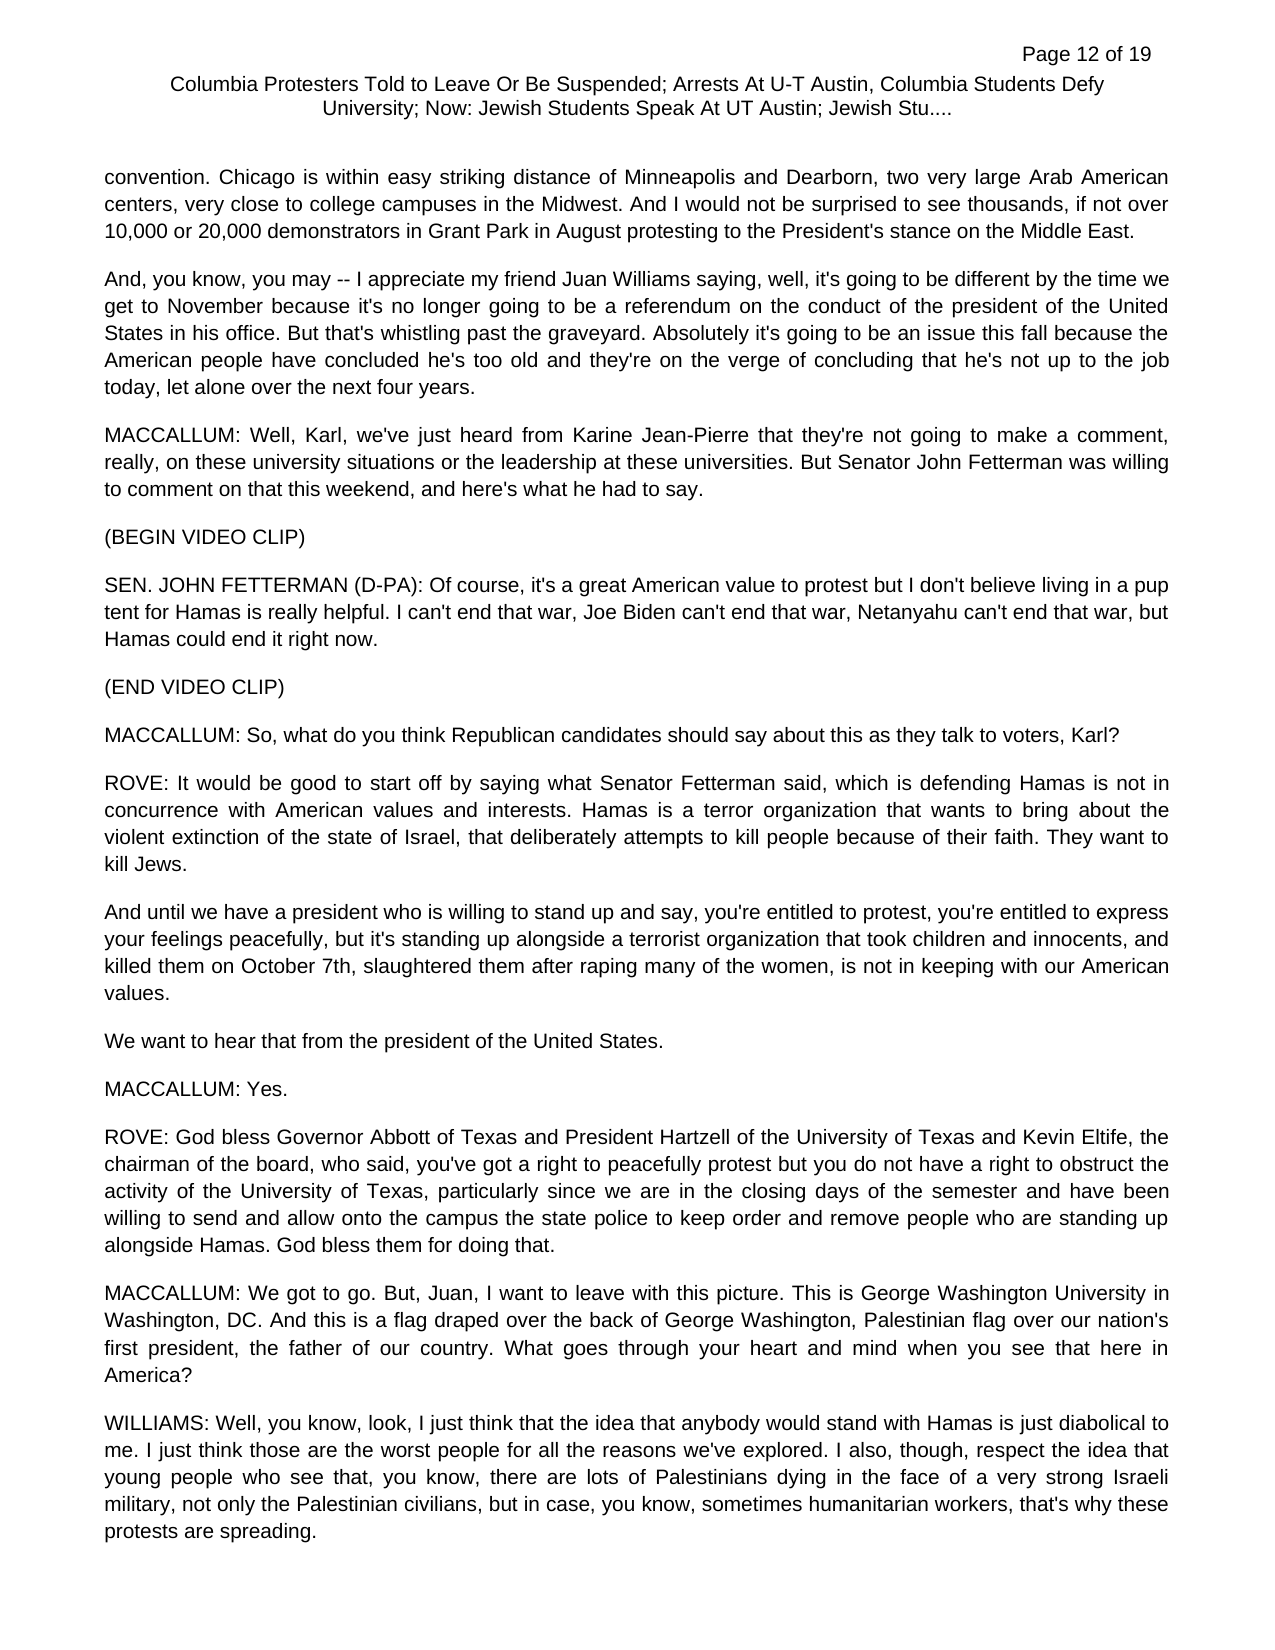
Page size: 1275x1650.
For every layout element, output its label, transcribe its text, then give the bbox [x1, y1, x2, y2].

text MACCALLUM: So, what do you think Republican candidates should say about this as they talk to voters, Karl? [104, 720, 1171, 747]
text MACCALLUM: Well, Karl, we've just heard from Karine Jean-Pierre that they're not going to make a comment, really, on these university situations or the leadership at these universities. But Senator John Fetterman was willing to comment on that this weekend, and here's what he had to say. [104, 420, 1171, 501]
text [104, 161, 1171, 243]
text MACCALLUM: Yes. [104, 1074, 1171, 1101]
text (END VIDEO CLIP) [104, 672, 1171, 699]
text We want to hear that from the president of the United States. [104, 1026, 1171, 1053]
text SEN. JOHN FETTERMAN (D-PA): Of course, it's a great American value to protest but I don't believe living in a pup tent for Hamas is really helpful. I can't end that war, Joe Biden can't end that war, Netanyahu can't end that war, but Hamas could end it right now. [104, 570, 1171, 651]
text And, you know, you may -- I appreciate my friend Juan Williams saying, well, it's going to be different by the time we get to November because it's no longer going to be a referendum on the conduct of the president of the United States in his office. But that's whistling past the graveyard. Absolutely it's going to be an issue this fall because the American people have concluded he's too old and they're on the verge of concluding that he's not up to the job today, let alone over the next four years. [104, 263, 1171, 399]
text ROVE: It would be good to start off by saying what Senator Fetterman said, which is defending Hamas is not in concurrence with American values and interests. Hamas is a terror organization that wants to bring about the violent extinction of the state of Israel, that deliberately attempts to kill people because of their faith. They want to kill Jews. [104, 768, 1171, 876]
text (BEGIN VIDEO CLIP) [104, 522, 1171, 549]
text WILLIAMS: Well, you know, look, I just think that the idea that anybody would stand with Hamas is just diabolical to me. I just think those are the worst people for all the reasons we've explored. I also, though, respect the idea that young people who see that, you know, there are lots of Palestinians dying in the face of a very strong Israeli military, not only the Palestinian civilians, but in case, you know, sometimes humanitarian workers, that's why these protests are spreading. [104, 1407, 1171, 1543]
text MACCALLUM: We got to go. But, Juan, I want to leave with this picture. This is George Washington University in Washington, DC. And this is a flag draped over the back of George Washington, Palestinian flag over our nation's first president, the father of our country. What goes through your heart and mind when you see that here in America? [104, 1278, 1171, 1386]
text ROVE: God bless Governor Abbott of Texas and President Hartzell of the University of Texas and Kevin Eltife, the chairman of the board, who said, you've got a right to peacefully protest but you do not have a right to obstruct the activity of the University of Texas, particularly since we are in the closing days of the semester and have been willing to send and allow onto the campus the state police to keep order and remove people who are standing up alongside Hamas. God bless them for doing that. [104, 1122, 1171, 1257]
text And until we have a president who is willing to stand up and say, you're entitled to protest, you're entitled to express your feelings peacefully, but it's standing up alongside a terrorist organization that took children and innocents, and killed them on October 7th, slaughtered them after raping many of the women, is not in keeping with our American values. [104, 897, 1171, 1005]
